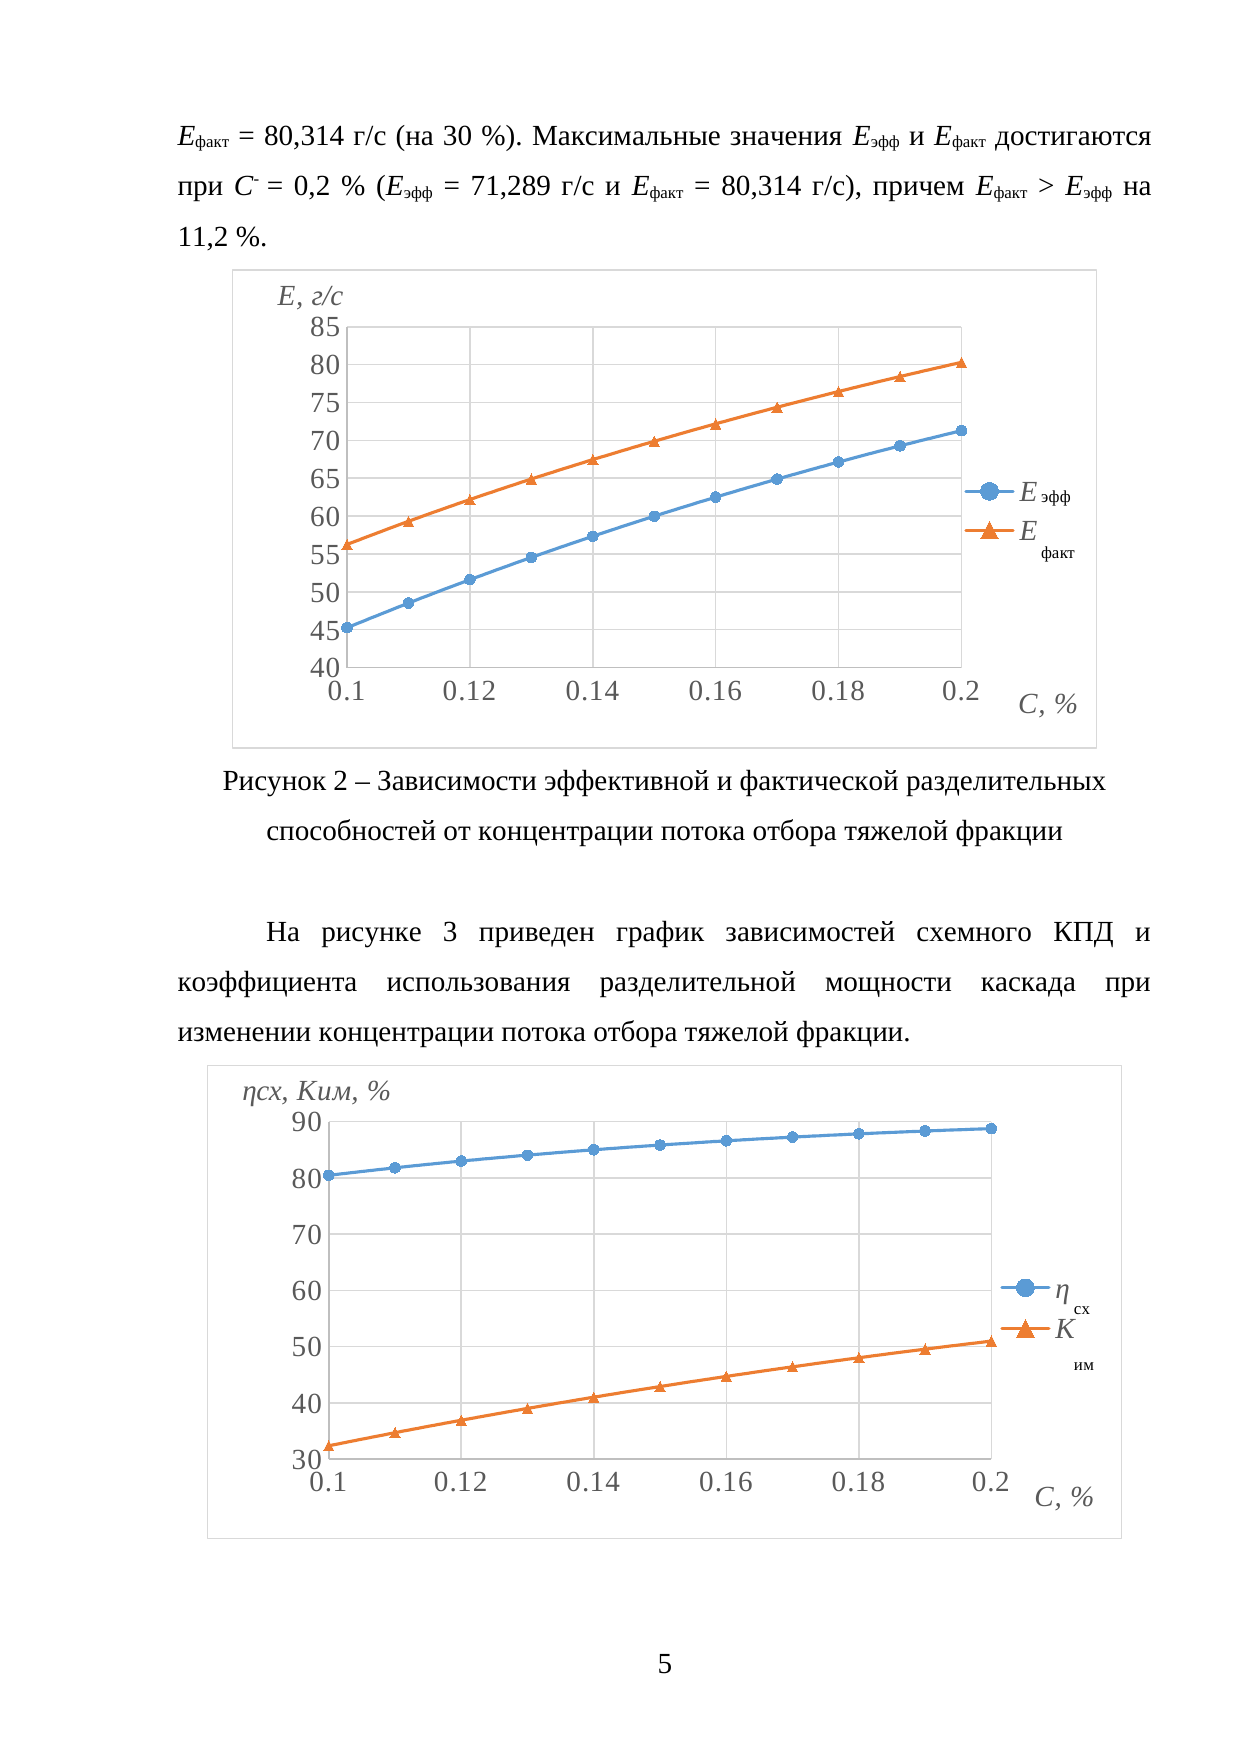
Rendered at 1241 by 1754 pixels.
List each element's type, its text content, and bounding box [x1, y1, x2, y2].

text Рисунок 2 – Зависимости эффективной и фактической разделительных способностей от концентрации потока отбора тяжелой фракции [177, 763, 1152, 847]
text На рисунке 3 приведен график зависимостей схемного КПД и коэффициента использования разделительной мощности каскада при изменении концентрации потока отбора тяжелой фракции. [177, 914, 1152, 1048]
